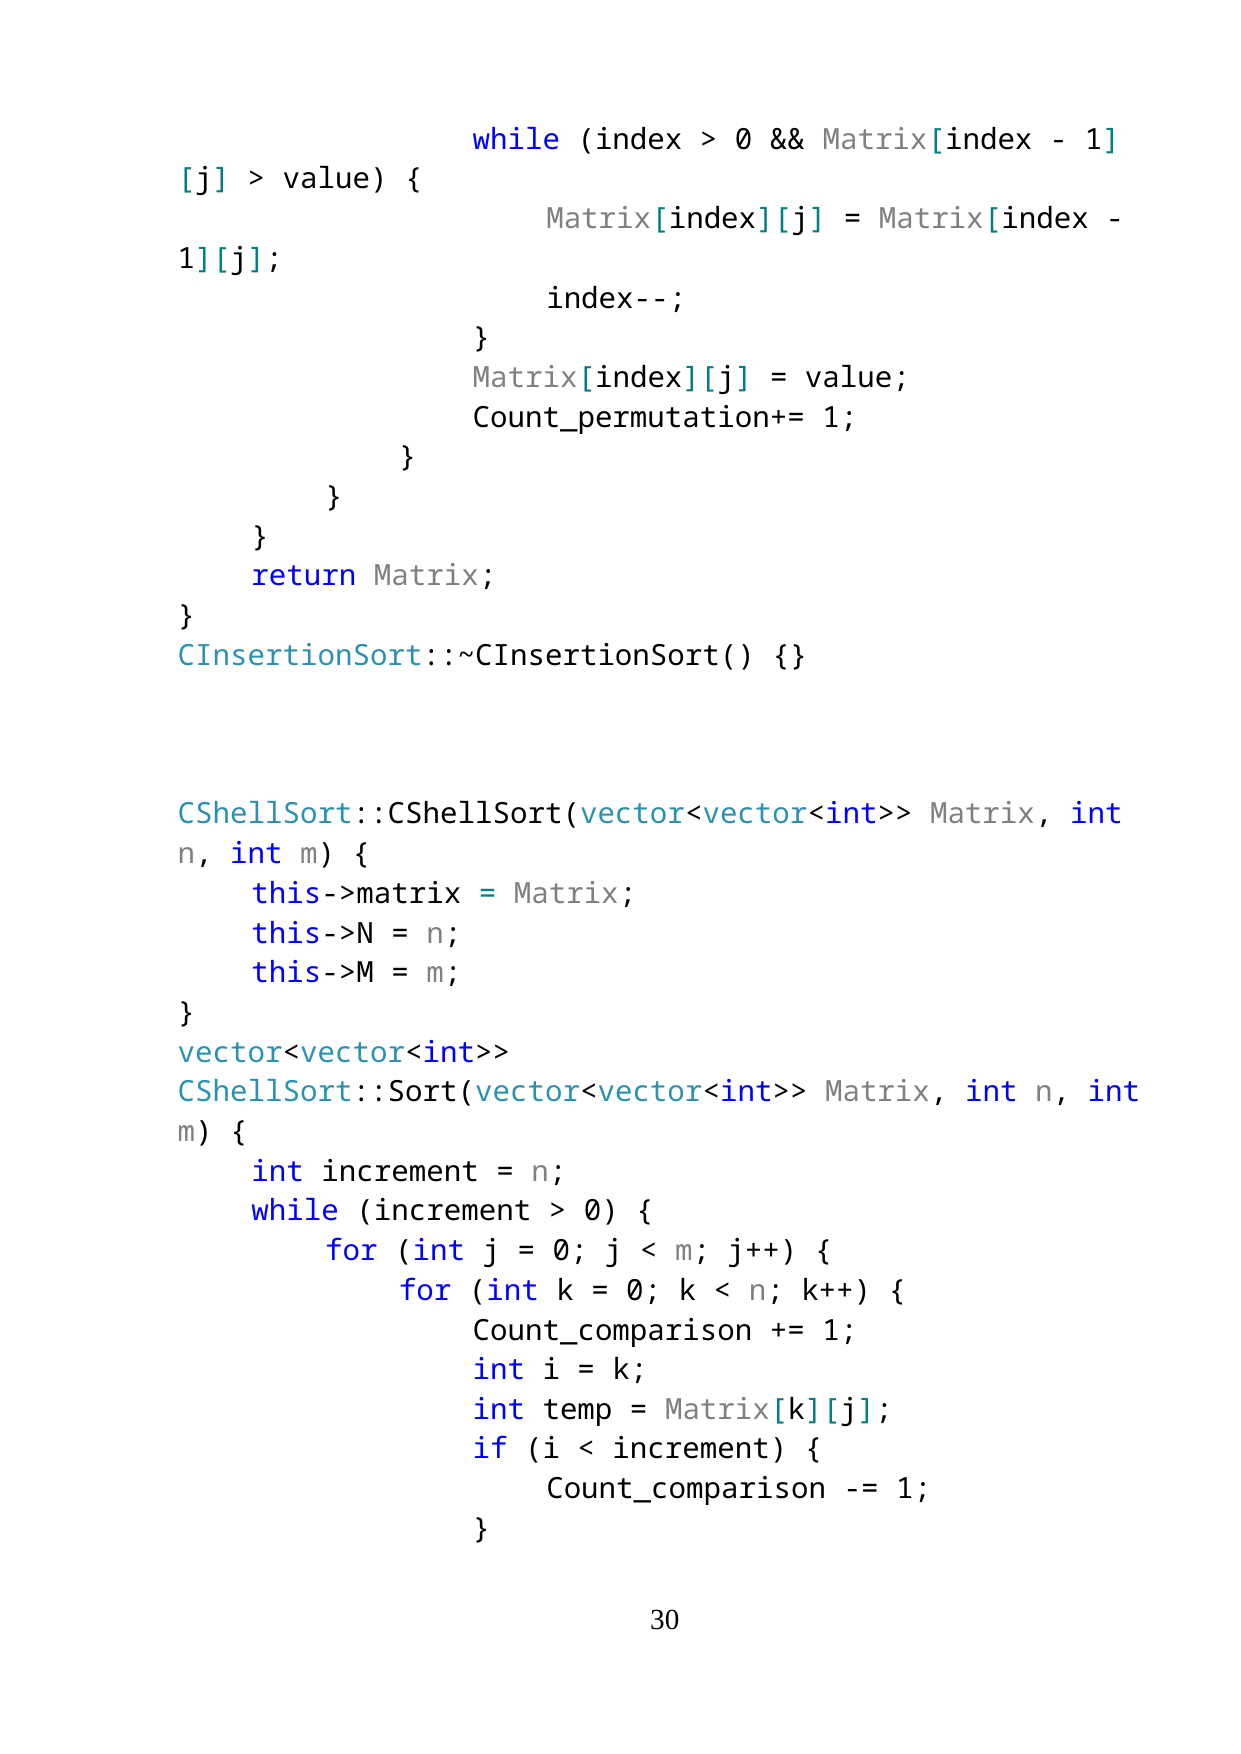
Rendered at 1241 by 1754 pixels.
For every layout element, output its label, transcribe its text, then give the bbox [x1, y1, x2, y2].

text CShellSort::CShellSort(vector<vector<int>> Matrix, int n, int m) { [177, 793, 1152, 872]
text this->matrix = Matrix; [177, 872, 1152, 912]
text int temp = Matrix[k][j]; [177, 1388, 1152, 1428]
text Count_permutation+= 1; [177, 396, 1152, 436]
text for (int k = 0; k < n; k++) { [177, 1269, 1152, 1309]
text } [177, 991, 1152, 1031]
text index--; [177, 277, 1152, 317]
text if (i < increment) { [177, 1428, 1152, 1467]
text while (increment > 0) { [177, 1190, 1152, 1229]
text while (index > 0 && Matrix[index - 1][j] > value) { [177, 118, 1152, 197]
text } [177, 1507, 1152, 1547]
text } [177, 317, 1152, 356]
text } [177, 515, 1152, 555]
text Matrix[index][j] = value; [177, 356, 1152, 396]
text } [177, 475, 1152, 515]
text Count_comparison += 1; [177, 1309, 1152, 1348]
text for (int j = 0; j < m; j++) { [177, 1229, 1152, 1269]
text } [177, 436, 1152, 475]
text CInsertionSort::~CInsertionSort() {} [177, 634, 1152, 674]
text int i = k; [177, 1348, 1152, 1388]
text int increment = n; [177, 1150, 1152, 1190]
text vector<vector<int>> CShellSort::Sort(vector<vector<int>> Matrix, int n, int m) { [177, 1031, 1152, 1150]
text Count_comparison -= 1; [177, 1467, 1152, 1507]
text } [177, 594, 1152, 634]
text this->M = m; [177, 952, 1152, 991]
text return Matrix; [177, 555, 1152, 594]
text this->N = n; [177, 912, 1152, 952]
text Matrix[index][j] = Matrix[index - 1][j]; [177, 197, 1152, 277]
